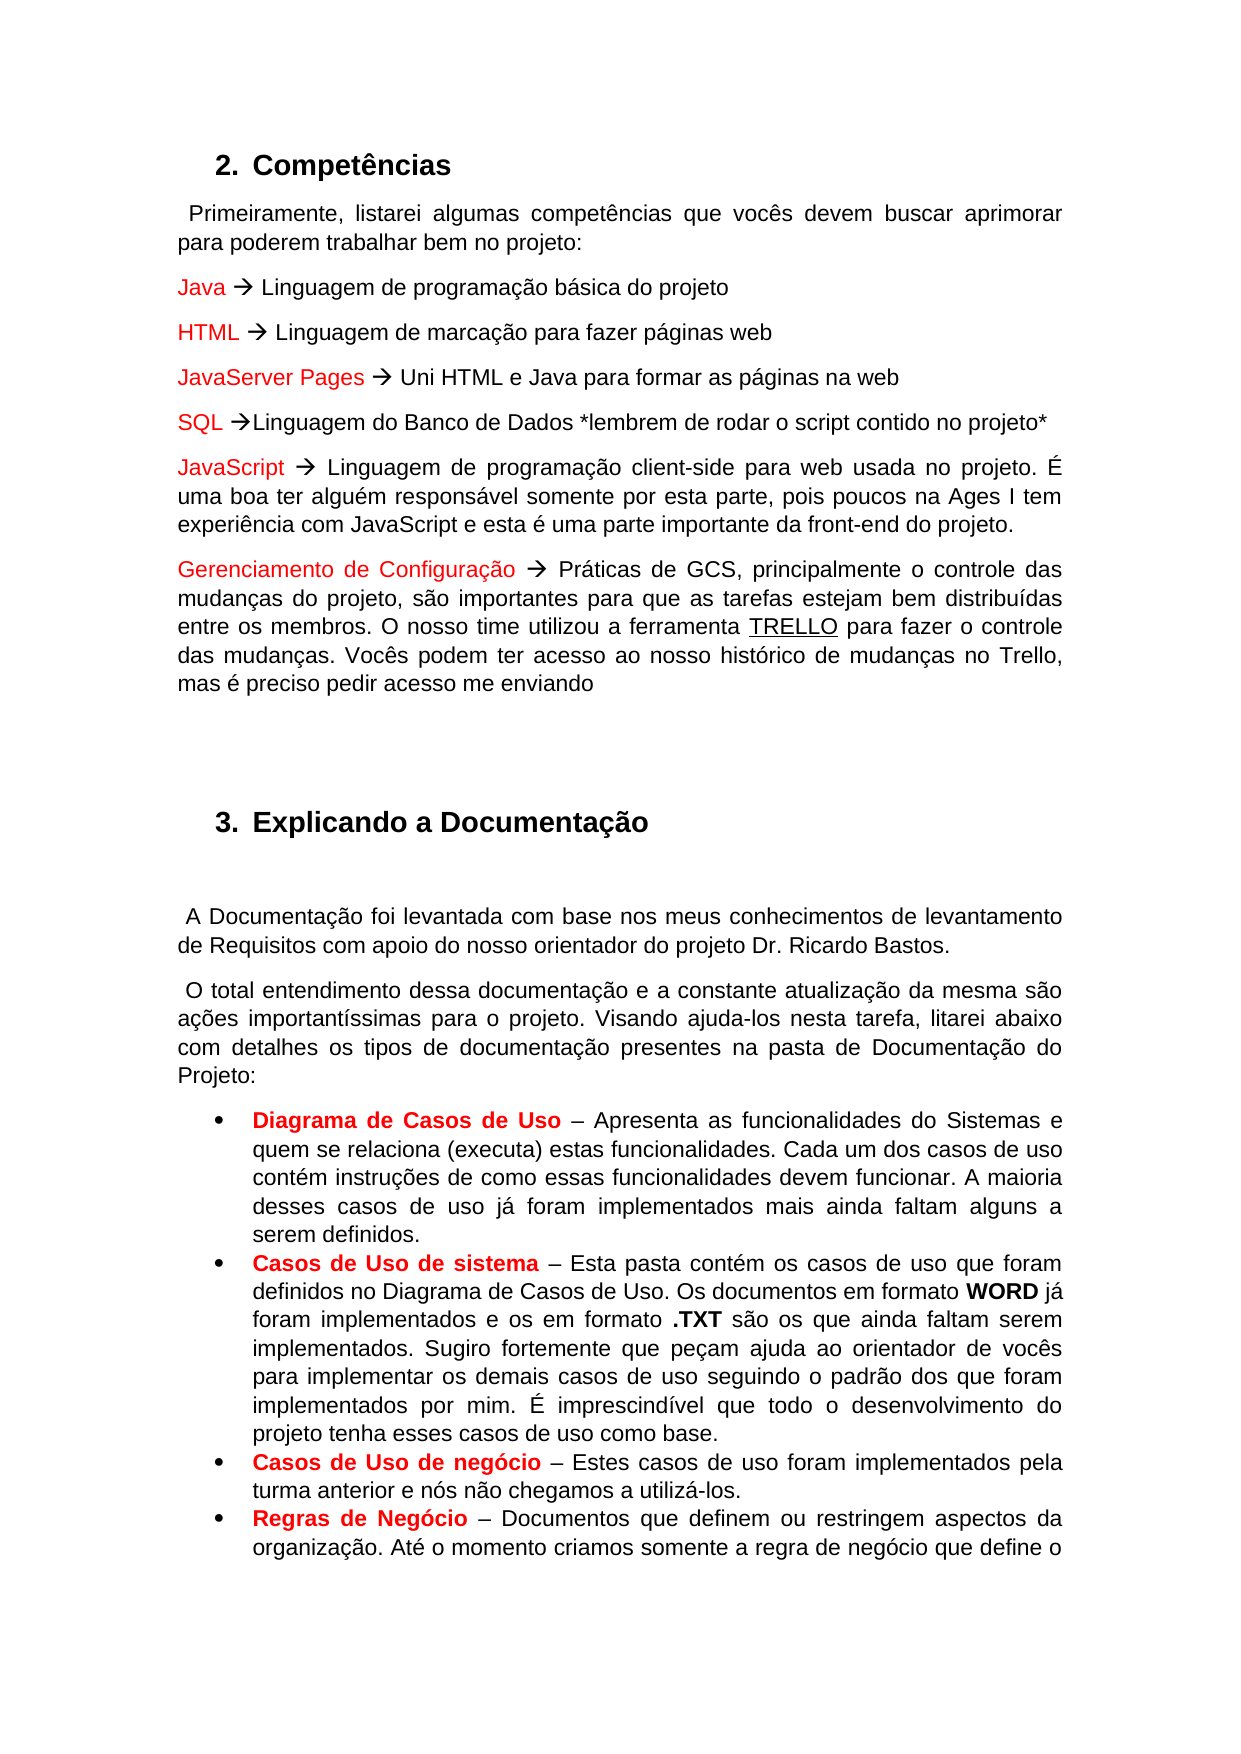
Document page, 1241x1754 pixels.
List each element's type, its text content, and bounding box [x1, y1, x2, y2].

list Explicando a Documentação [215, 805, 1063, 839]
list Casos de Uso de sistema – Esta pasta contém os casos de uso que foram definidos no Diagrama de Casos de Uso. Os documentos em formato WORD já foram implementados e os em formato .TXT são os que ainda faltam serem implementados. Sugiro fortemente que peçam ajuda ao orientador de vocês para implementar os demais casos de uso seguindo o padrão dos que foram implementados por mim. É imprescindível que todo o desenvolvimento do projeto tenha esses casos de uso como base. [215, 1249, 1063, 1446]
text JavaScript Linguagem de programação client-side para web usada no projeto. É uma boa ter alguém responsável somente por esta parte, pois poucos na Ages I tem experiência com JavaScript e esta é uma parte importante da front-end do projeto. [177, 454, 1063, 538]
list Casos de Uso de negócio – Estes casos de uso foram implementados pela turma anterior e nós não chegamos a utilizá-los. [215, 1448, 1063, 1503]
text SQL Linguagem do Banco de Dados *lembrem de rodar o script contido no projeto* [177, 409, 1063, 436]
text Gerenciamento de Configuração Práticas de GCS, principalmente o controle das mudanças do projeto, são importantes para que as tarefas estejam bem distribuídas entre os membros. O nosso time utilizou a ferramenta TRELLO para fazer o controle das mudanças. Vocês podem ter acesso ao nosso histórico de mudanças no Trello, mas é preciso pedir acesso me enviando [177, 556, 1063, 696]
text O total entendimento dessa documentação e a constante atualização da mesma são ações importantíssimas para o projeto. Visando ajuda-los nesta tarefa, litarei abaixo com detalhes os tipos de documentação presentes na pasta de Documentação do Projeto: [177, 977, 1063, 1088]
text HTML Linguagem de marcação para fazer páginas web [177, 319, 1063, 345]
text A Documentação foi levantada com base nos meus conhecimentos de levantamento de Requisitos com apoio do nosso orientador do projeto Dr. Ricardo Bastos. [177, 903, 1063, 958]
list Diagrama de Casos de Uso – Apresenta as funcionalidades do Sistemas e quem se relaciona (executa) estas funcionalidades. Cada um dos casos de uso contém instruções de como essas funcionalidades devem funcionar. A maioria desses casos de uso já foram implementados mais ainda faltam alguns a serem definidos. [215, 1107, 1063, 1247]
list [215, 1505, 1063, 1560]
text JavaServer Pages Uni HTML e Java para formar as páginas na web [177, 364, 1063, 391]
text Primeiramente, listarei algumas competências que vocês devem buscar aprimorar para poderem trabalhar bem no projeto: [177, 200, 1063, 255]
list Competências [215, 148, 1063, 181]
text Java Linguagem de programação básica do projeto [177, 274, 1063, 300]
